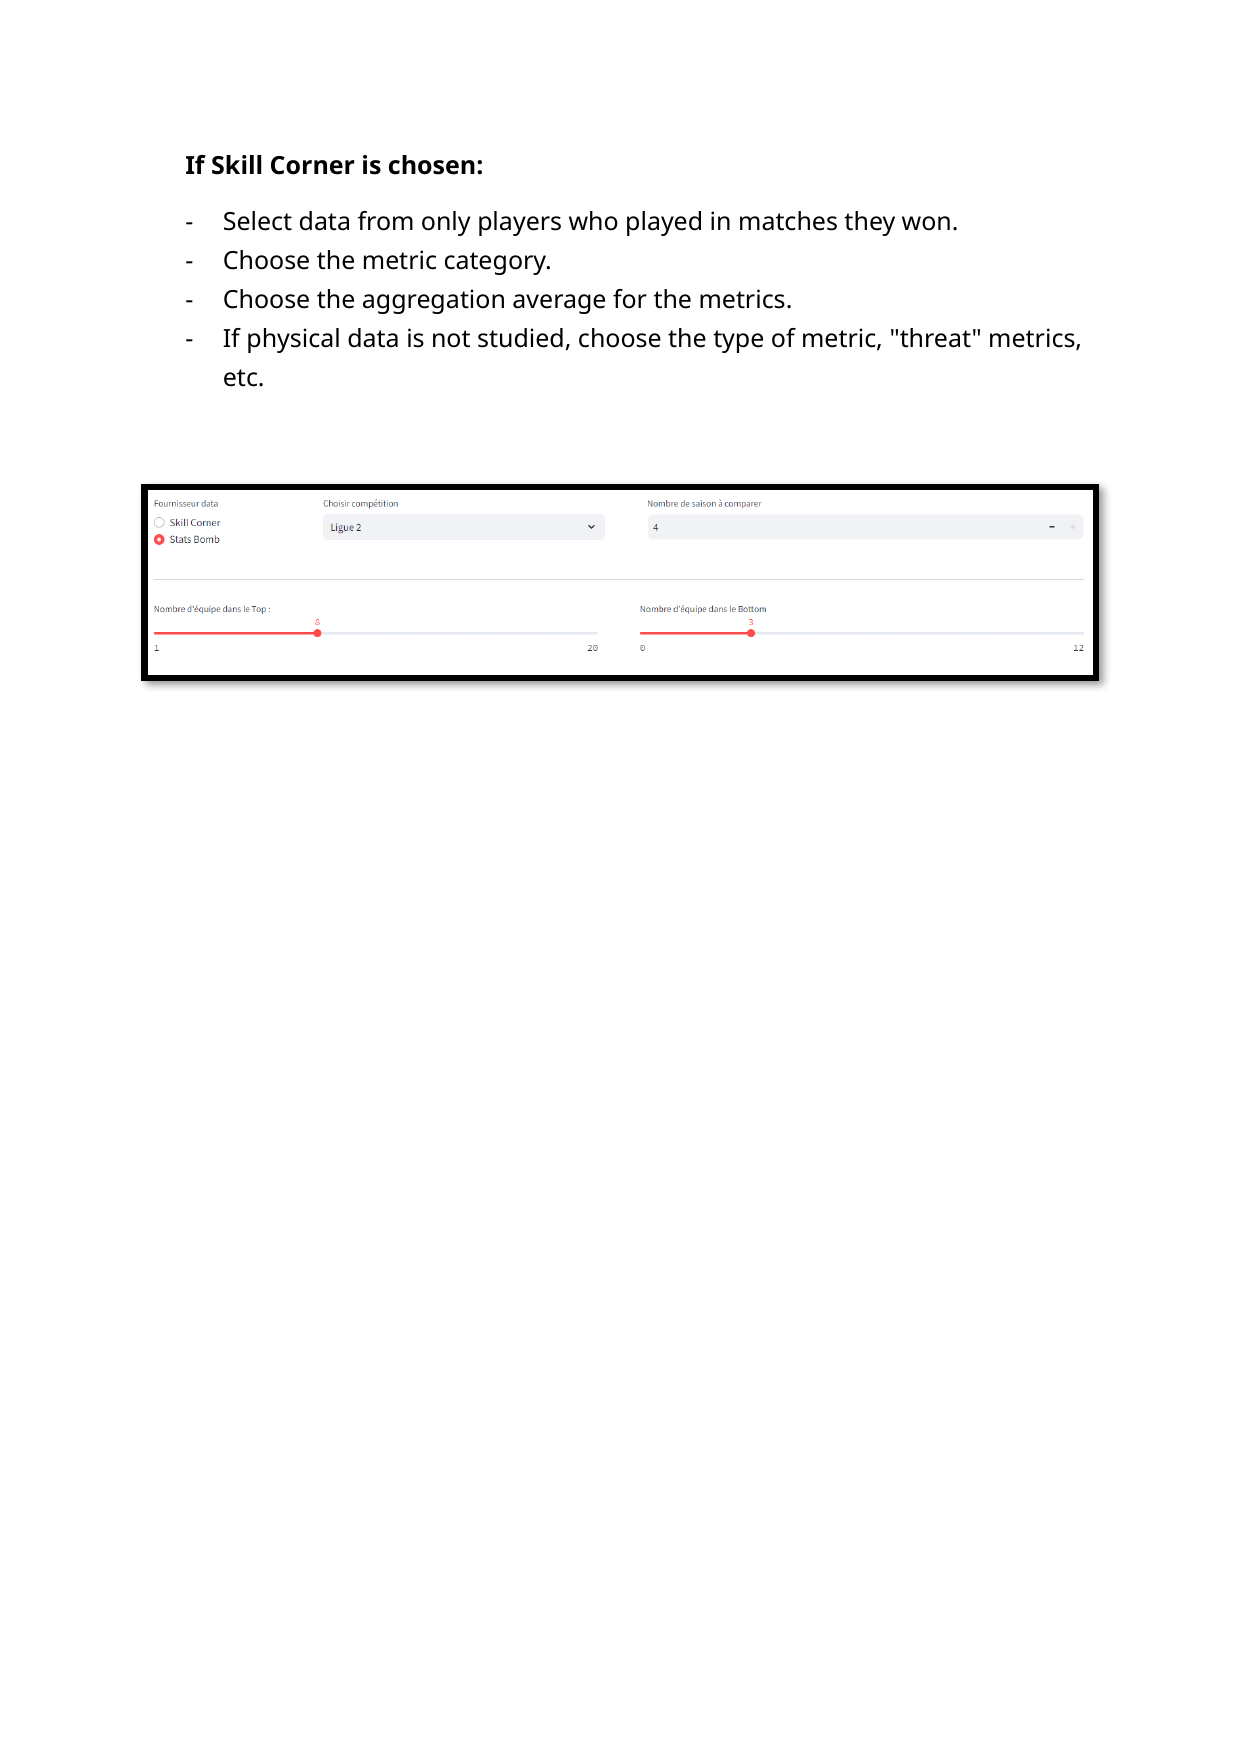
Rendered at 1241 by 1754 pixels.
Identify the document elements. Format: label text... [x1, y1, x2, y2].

list Choose the aggregation average for the metrics. [185, 282, 1093, 316]
list Select data from only players who played in matches they won. [185, 203, 1093, 237]
text If Skill Corner is chosen: [185, 148, 1093, 182]
list If physical data is not studied, choose the type of metric, "threat" metrics, etc. [185, 321, 1093, 394]
list Choose the metric category. [185, 243, 1093, 277]
picture [148, 490, 1093, 675]
